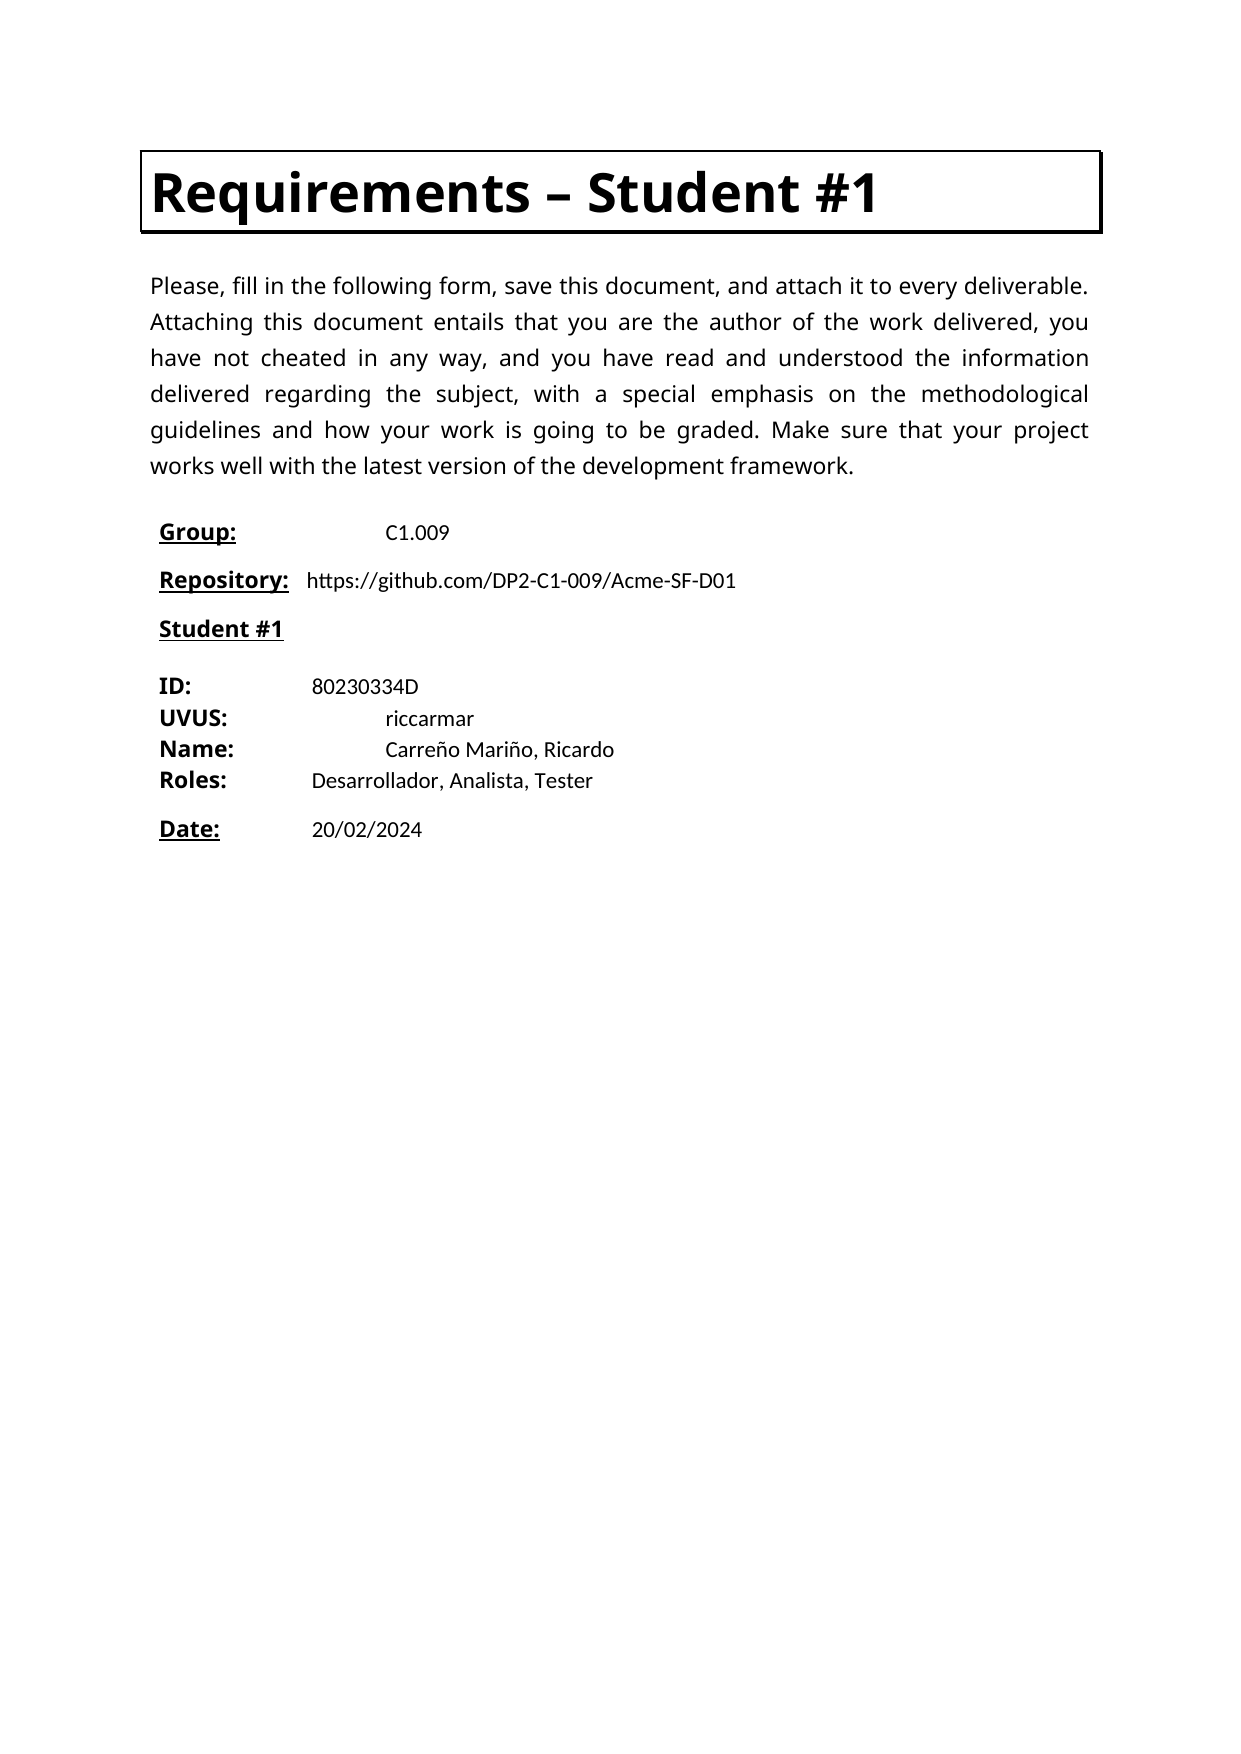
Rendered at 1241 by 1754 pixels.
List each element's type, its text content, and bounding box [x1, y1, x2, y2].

text Please, fill in the following form, save this document, and attach it to every deliverable. Attaching this document entails that you are the author of the work delivered, you have not cheated in any way, and you have read and understood the information delivered regarding the subject, with a special emphasis on the methodological guidelines and how your work is going to be graded. Make sure that your project works well with the latest version of the development framework. [150, 270, 1090, 481]
table_cell Student #1 ID: UVUS: Name: Roles: [150, 605, 1090, 804]
table_cell Date: [150, 804, 1090, 853]
table_header Group: [150, 507, 1090, 556]
table_cell Repository: [150, 556, 1090, 604]
subtitle Requirements – Student #1 [142, 152, 1099, 230]
